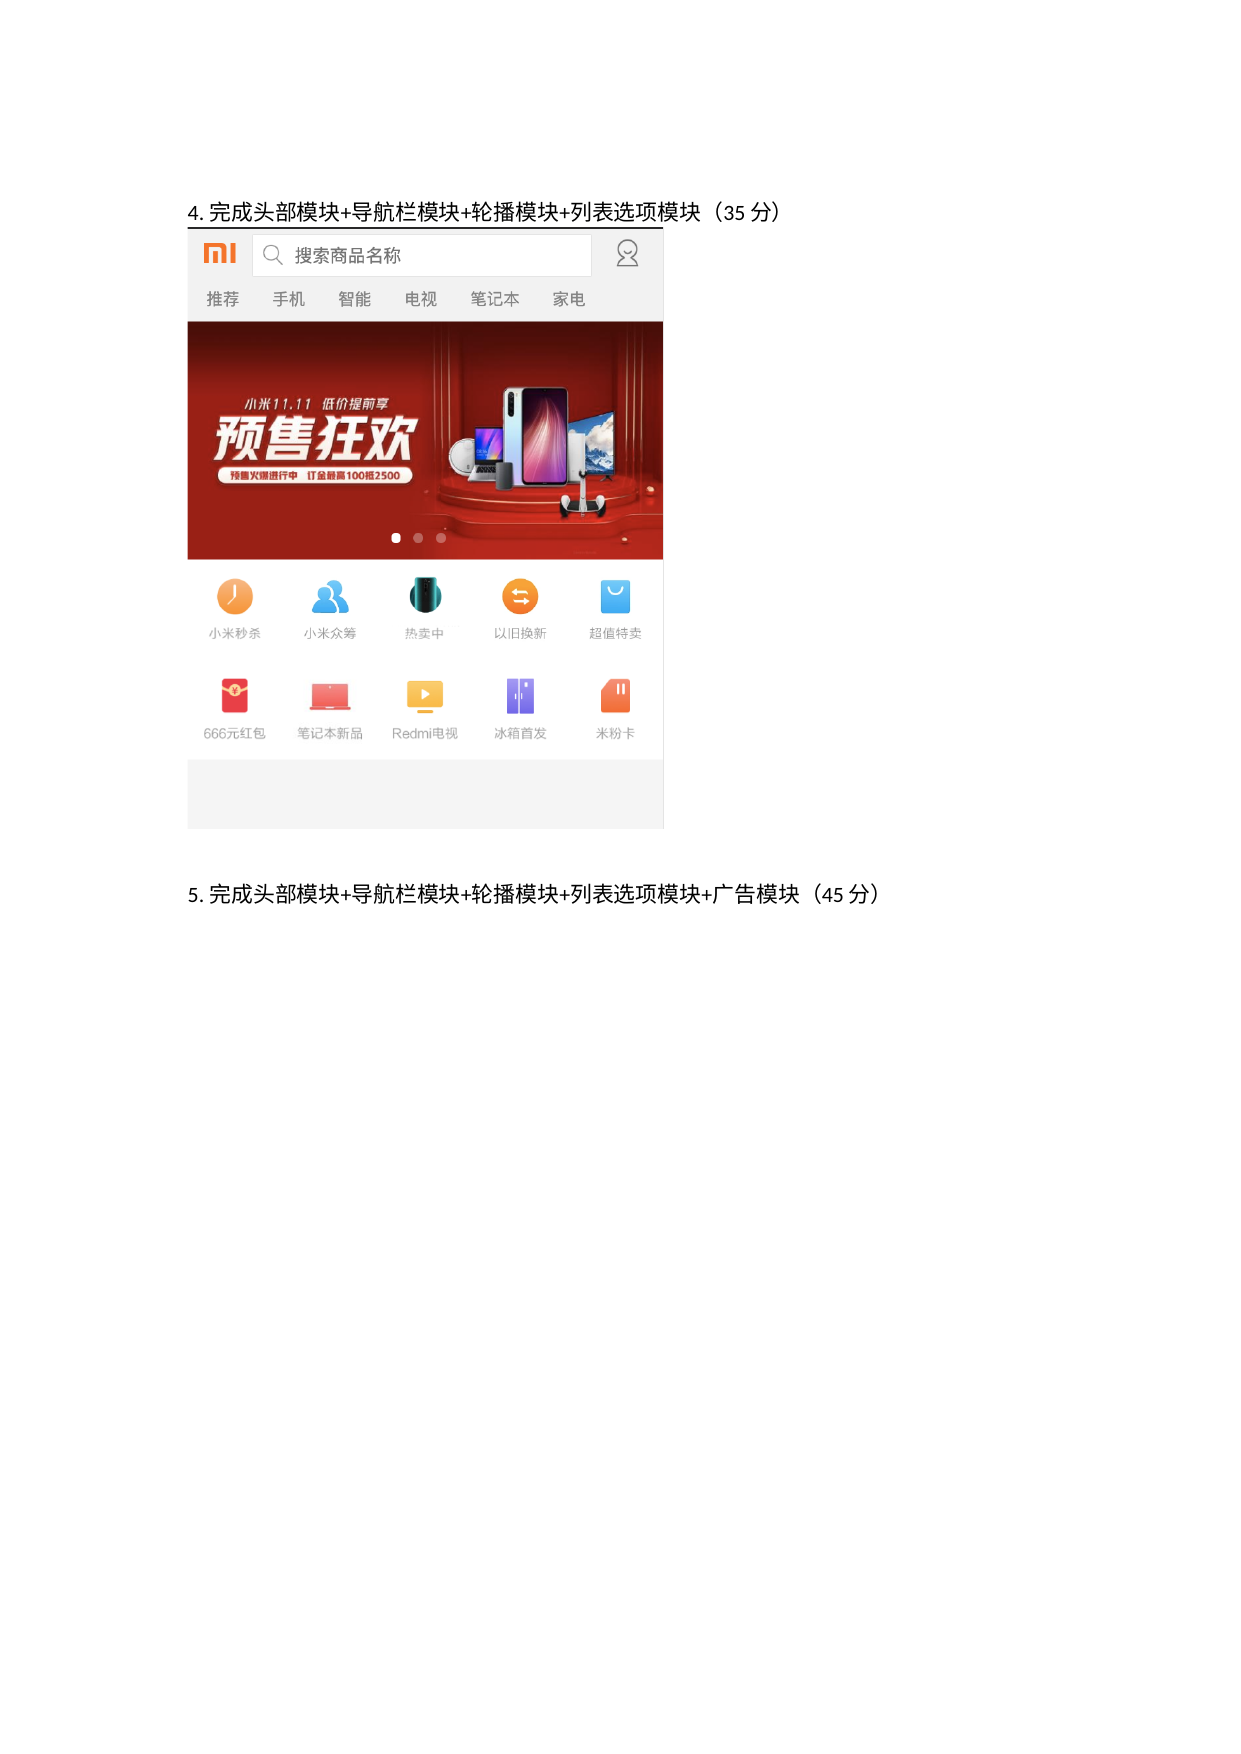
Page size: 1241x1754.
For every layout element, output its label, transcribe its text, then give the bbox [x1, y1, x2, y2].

list 5. 完成头部模块+导航栏模块+轮播模块+列表选项模块+广告模块（45分） [187, 877, 1053, 909]
picture [187, 227, 664, 829]
list 完成头部模块+导航栏模块+轮播模块+列表选项模块（35分） [187, 194, 1053, 227]
